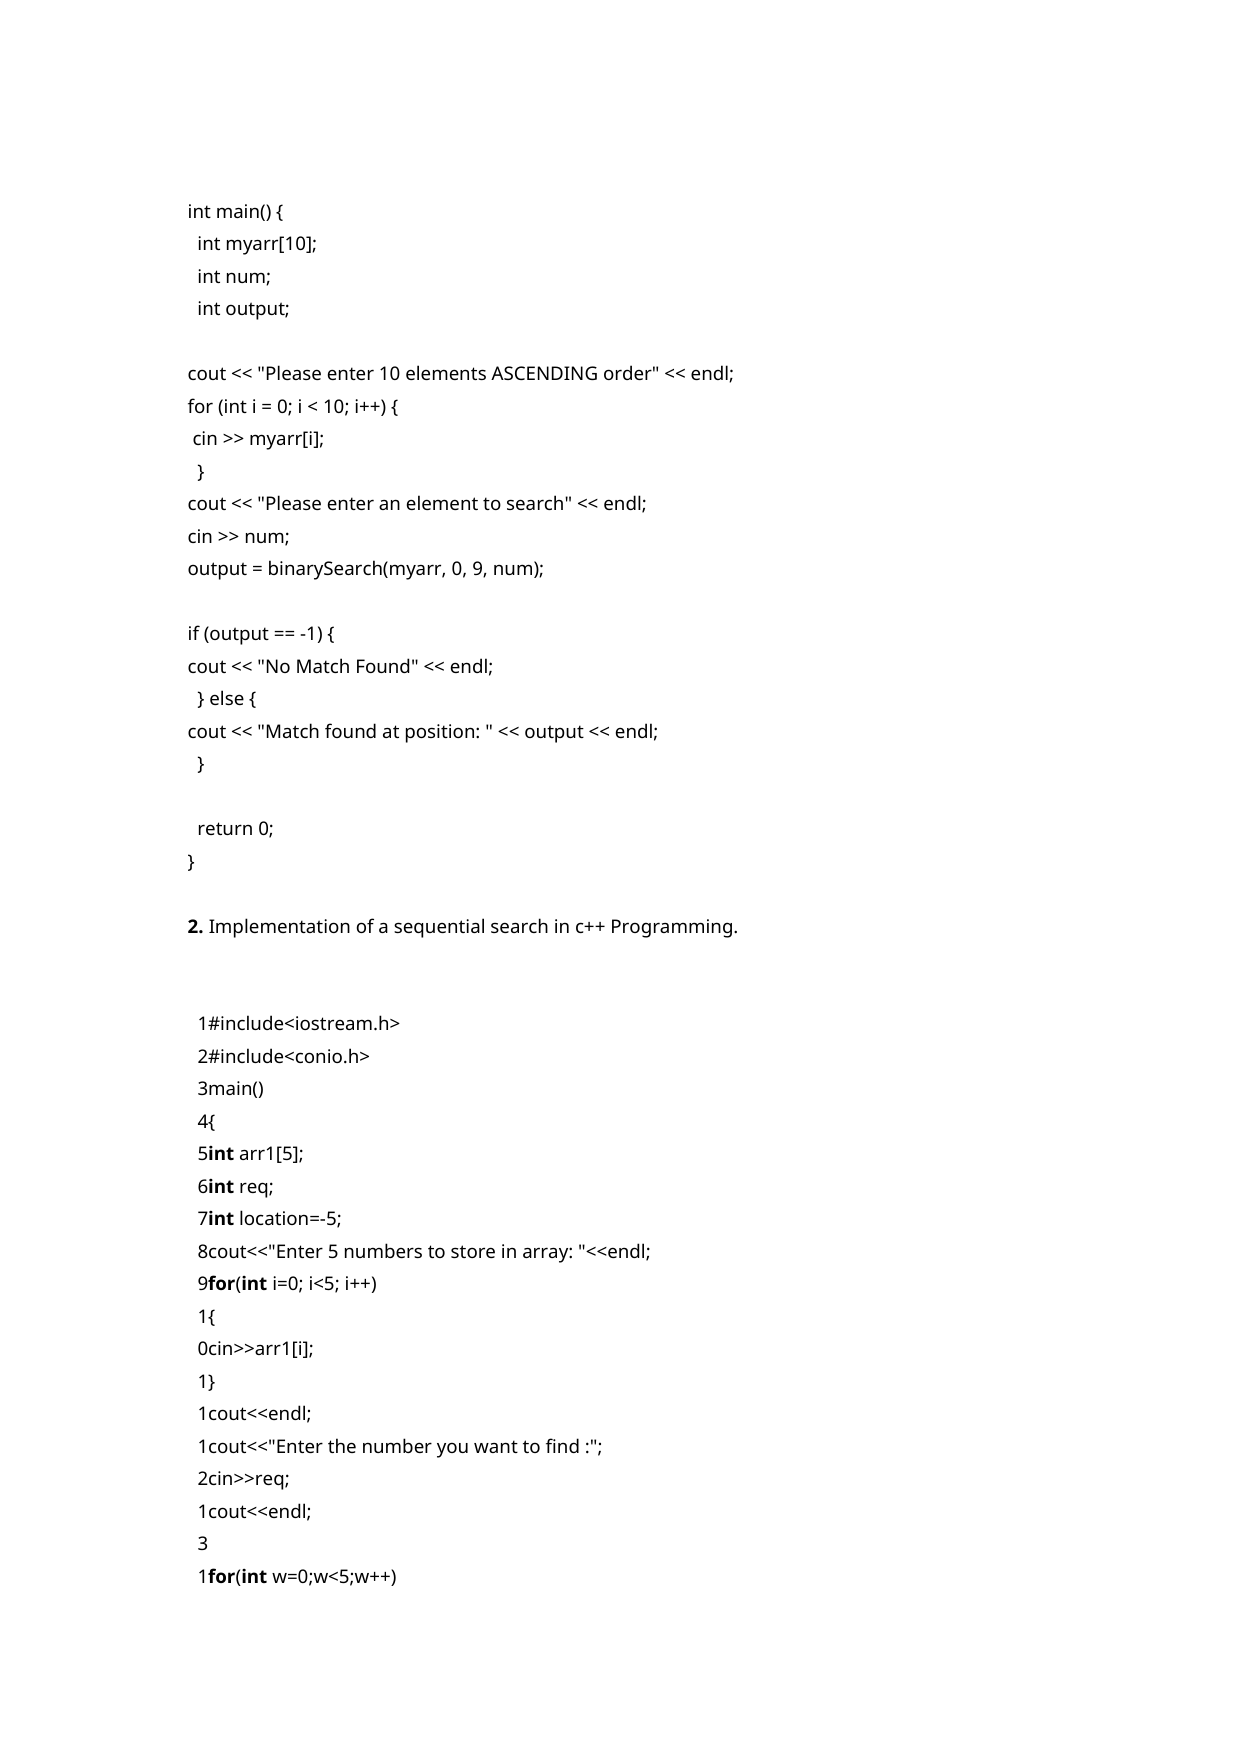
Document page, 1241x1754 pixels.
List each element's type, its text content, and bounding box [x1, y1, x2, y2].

text 2. Implementation of a sequential search in c++ Programming. [187, 909, 1053, 942]
text cout << "Match found at position: " << output << endl; } return 0; } [187, 714, 1053, 877]
text cin >> myarr[i]; } cout << "Please enter an element to search" << endl; cin >> num; output = binarySearch(myarr, 0, 9, num); if (output == -1) { cout << "No Match Found" << endl; } else { [187, 422, 1053, 714]
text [187, 162, 1053, 422]
